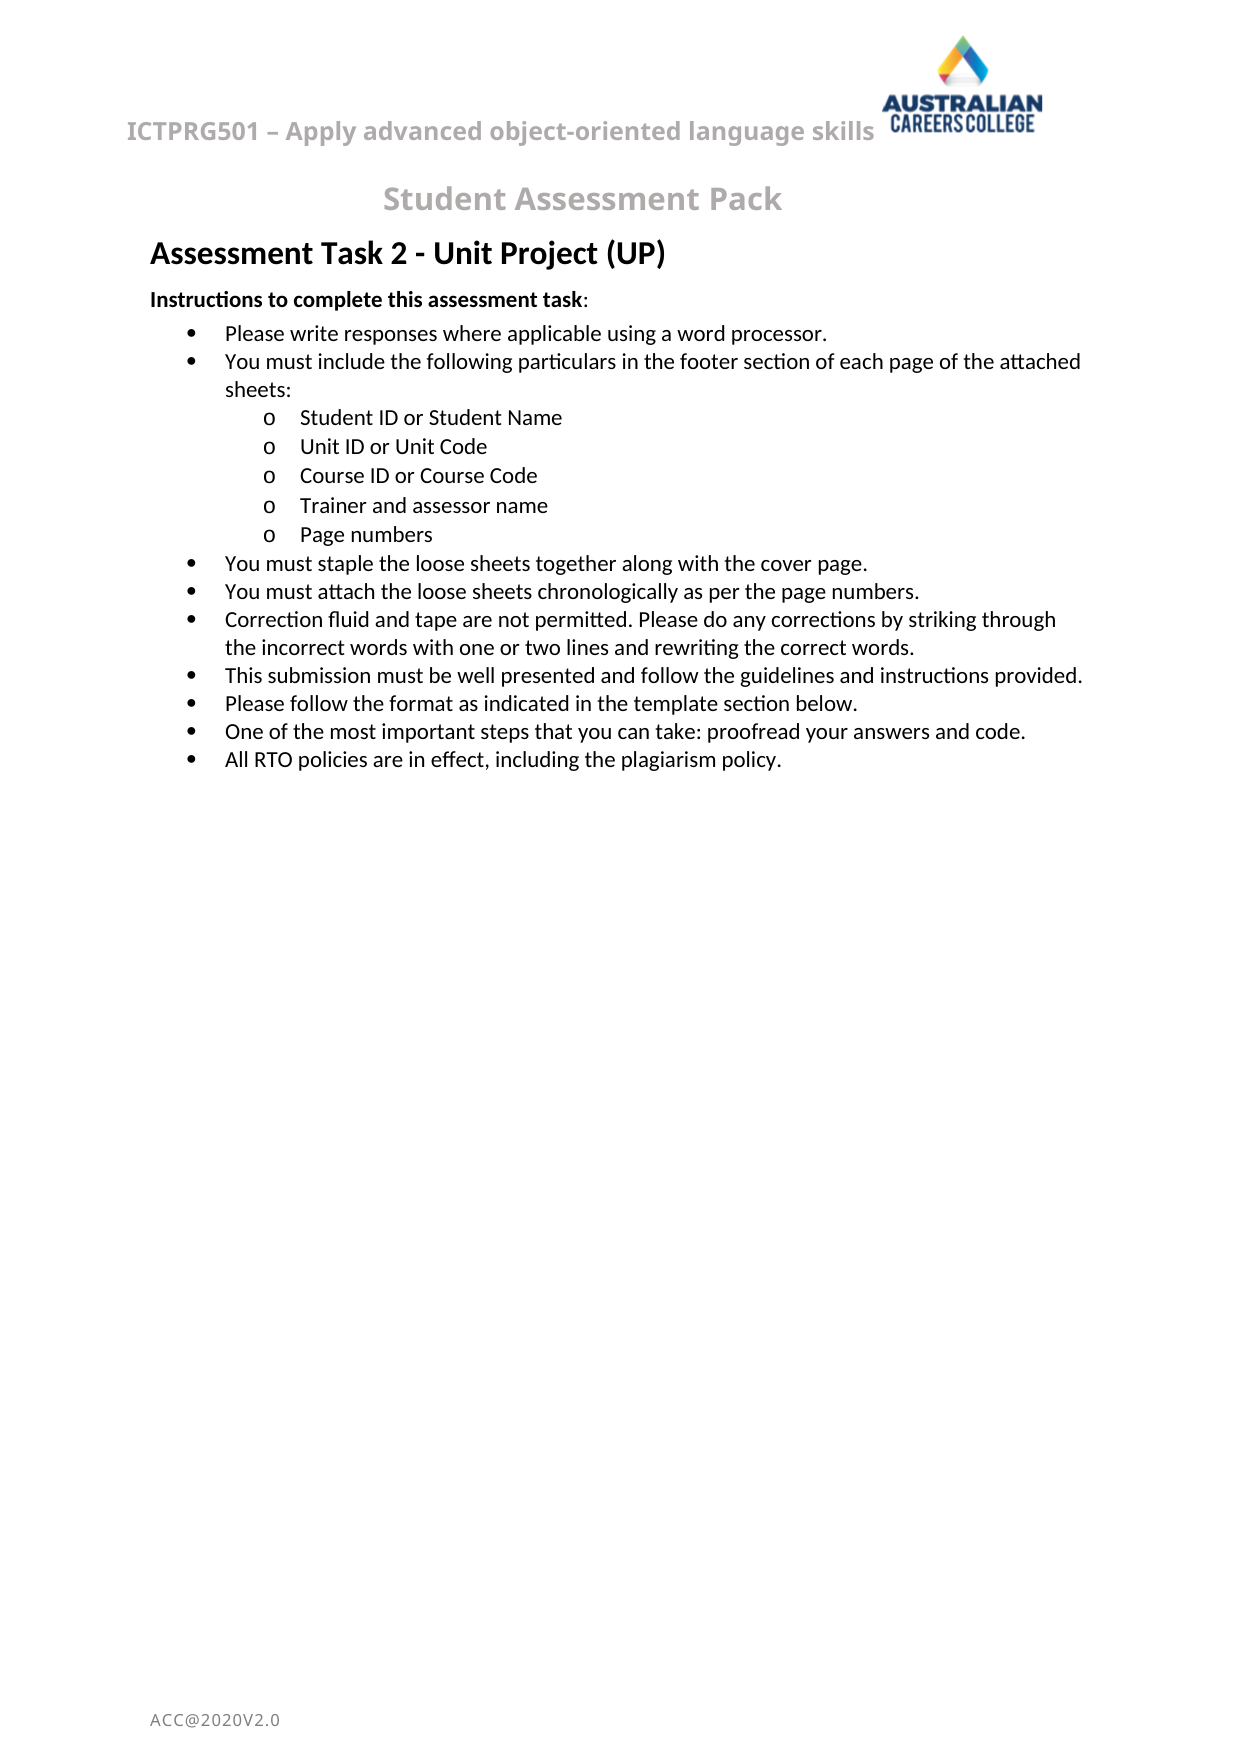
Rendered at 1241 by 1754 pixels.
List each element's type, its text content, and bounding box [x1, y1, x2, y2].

text Instructions to complete this assessment task: [150, 285, 1090, 313]
list Please write responses where applicable using a word processor. [187, 319, 1090, 347]
list You must staple the loose sheets together along with the cover page. [187, 549, 1090, 577]
list All RTO policies are in effect, including the plagiarism policy. [187, 745, 1090, 773]
subtitle Assessment Task 2 - Unit Project (UP) [150, 232, 1090, 272]
list One of the most important steps that you can take: proofread your answers and code. [187, 717, 1090, 745]
list Correction fluid and tape are not permitted. Please do any corrections by striking through the incorrect words with one or two lines and rewriting the correct words. [187, 605, 1090, 661]
list Course ID or Course Code [262, 462, 1090, 491]
list You must include the following particulars in the footer section of each page of the attached sheets: [187, 347, 1090, 403]
list Page numbers [262, 520, 1090, 549]
list Please follow the format as indicated in the template section below. [187, 689, 1090, 717]
picture [875, 29, 1049, 141]
list Unit ID or Unit Code [262, 432, 1090, 462]
list You must attach the loose sheets chronologically as per the page numbers. [187, 577, 1090, 605]
list Trainer and assessor name [262, 491, 1090, 520]
list Student ID or Student Name [262, 403, 1090, 432]
list This submission must be well presented and follow the guidelines and instructions provided. [187, 661, 1090, 689]
